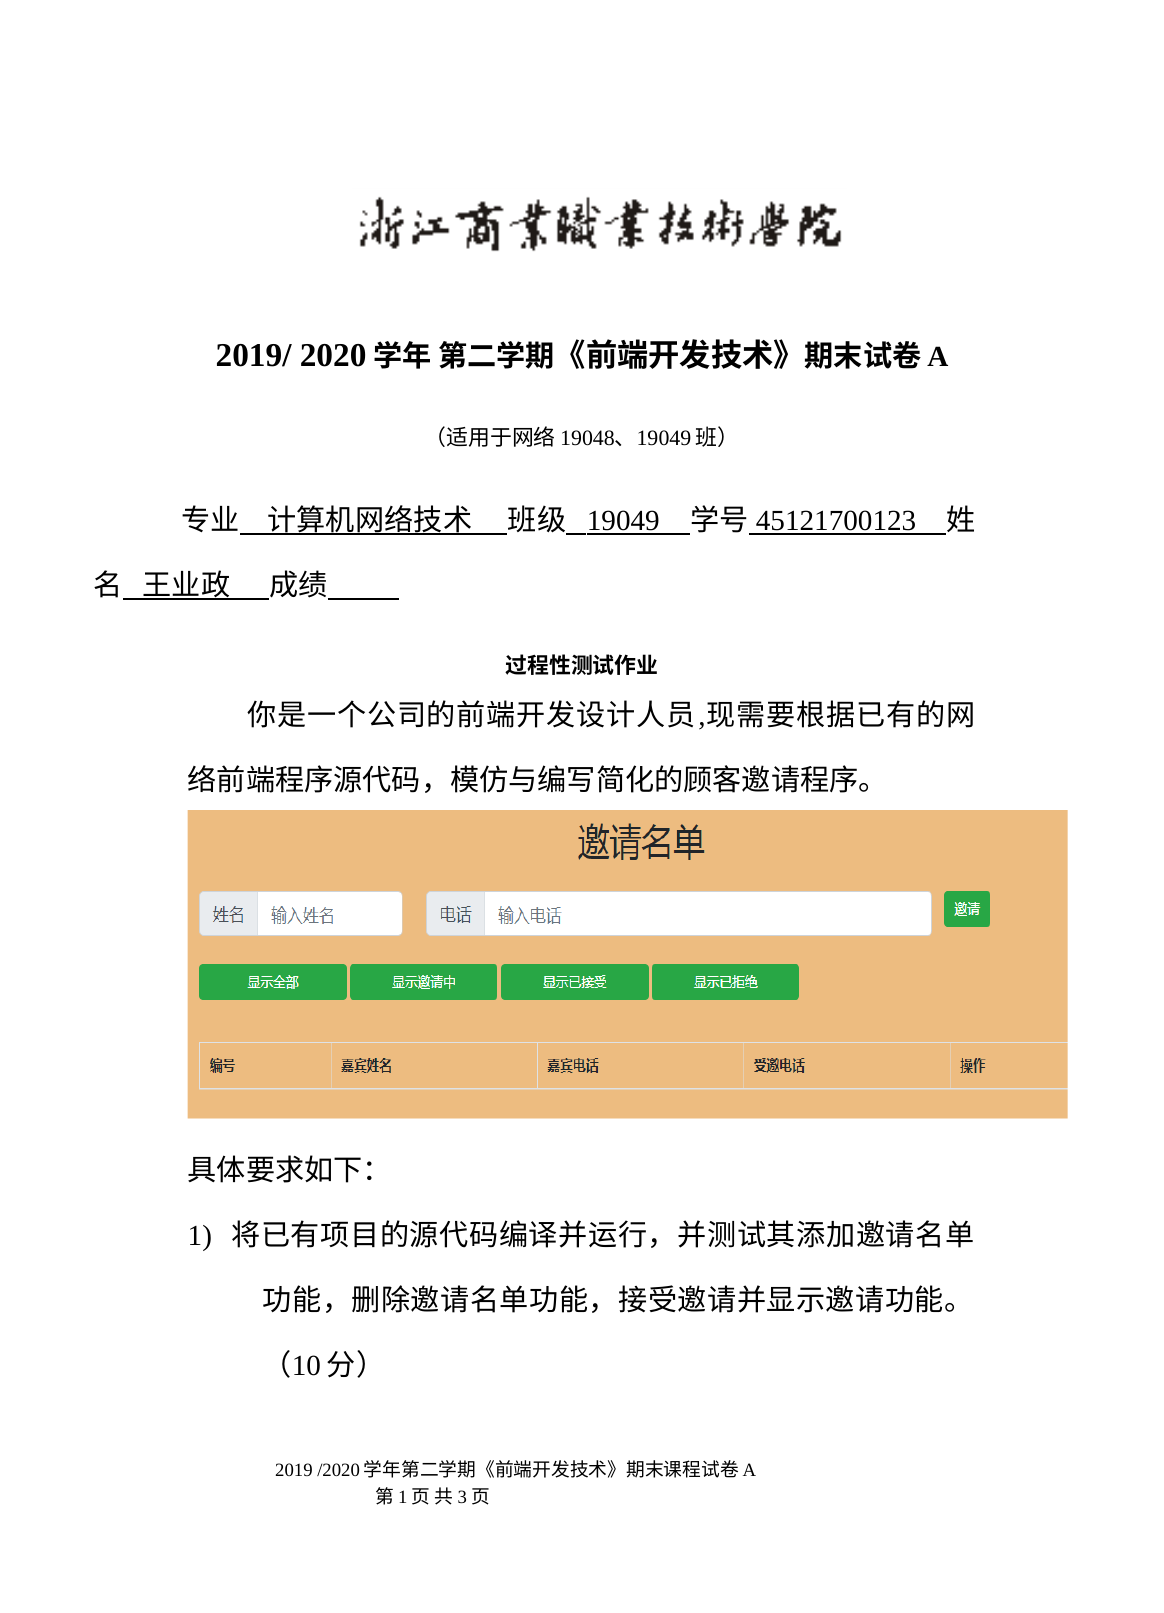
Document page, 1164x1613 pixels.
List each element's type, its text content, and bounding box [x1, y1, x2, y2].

text 专业 计算机网络技术 班级 19049 学号 45121700123 姓名 王业政 成绩 [94, 485, 976, 615]
text 具体要求如下： [187, 1119, 976, 1200]
text 你是一个公司的前端开发设计人员,现需要根据已有的网络前端程序源代码，模仿与编写简化的顾客邀请程序。 [187, 680, 976, 810]
picture [187, 810, 1068, 1119]
picture [352, 187, 848, 260]
list 将已有项目的源代码编译并运行，并测试其添加邀请名单功能，删除邀请名单功能，接受邀请并显示邀请功能。（10分） [187, 1200, 976, 1395]
text 过程性测试作业 [187, 647, 976, 680]
subtitle 2019/ 2020学年 第二学期《前端开发技术》期末试卷A [187, 321, 976, 386]
text （适用于网络19048、19049班） [187, 420, 976, 452]
